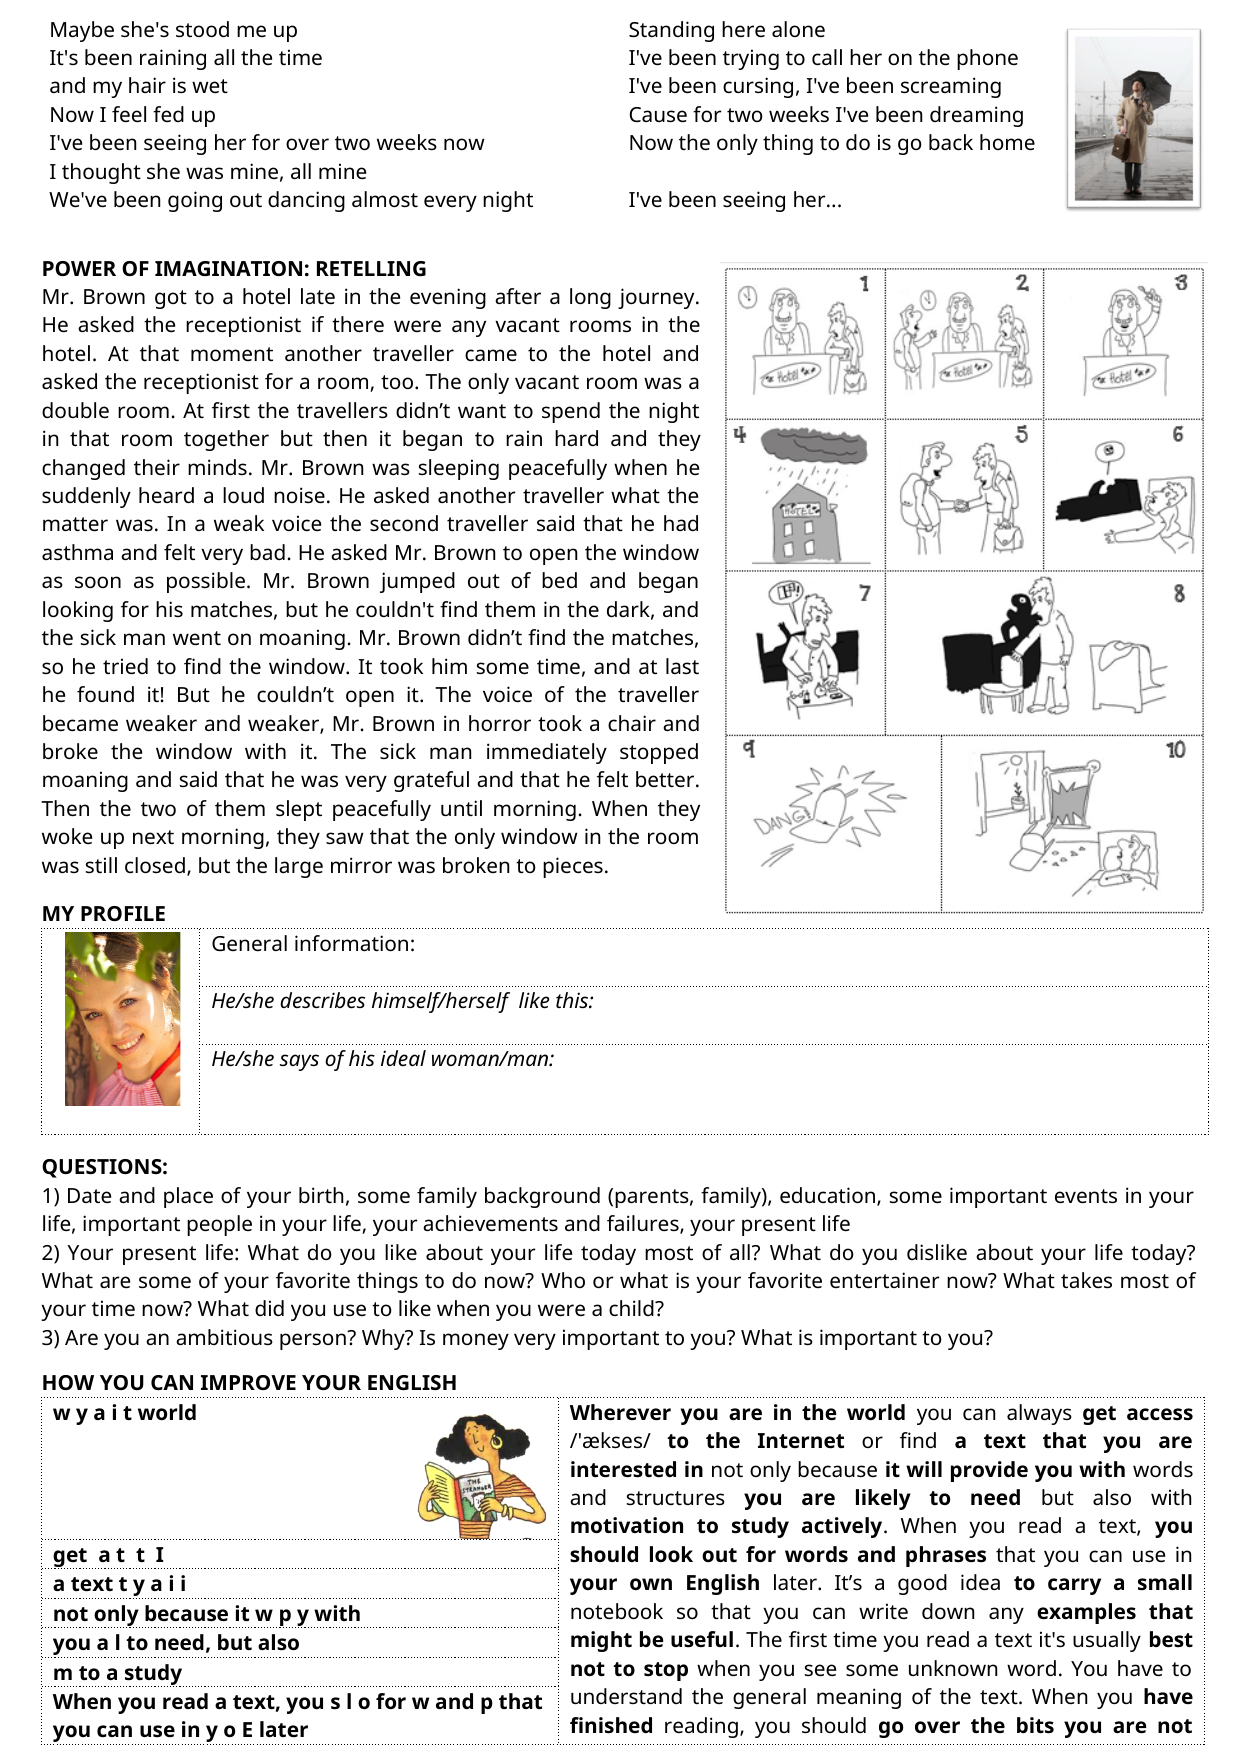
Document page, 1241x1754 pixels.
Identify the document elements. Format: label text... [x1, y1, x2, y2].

table_header Wherever you are in the world you can always get access /'ækses/ to the Internet or find a text that you are interested in not only because it will provide you with words and structures you are likely to need but also with motivation to study actively. When you read a text, you should look out for words and phrases that you can use in your own English later. It’s a good idea to carry a small notebook so that you can write down any examples that might be useful. The first time you read a text it's usually best not to stop when you see some unknown word. You have to understand the general meaning of the text. When you have finished reading, you should go over the bits you are not sure about. If the problem is an unknown word, look it up in a dictionary. However, you must promise yourself that you will open and use this notebook at least once a week because the real key to learning English is to practise, practise, practise! [558, 1397, 1204, 1744]
table_cell a text t y a i i [41, 1568, 558, 1598]
picture [408, 1414, 556, 1539]
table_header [617, 15, 1196, 214]
table_cell When you read a text, you s l o for w and p that you can use in y o E later [41, 1686, 558, 1744]
table_cell He/she describes himself/herself like this: [200, 986, 1208, 1043]
text QUESTIONS: [41, 1152, 1196, 1181]
table_header [41, 928, 200, 1134]
text 3) Are you an ambitious person? Why? Is money very important to you? What is important to you? [41, 1323, 1196, 1351]
table_header w y a i t world [41, 1397, 558, 1539]
table_cell you a l to need, but also [41, 1627, 558, 1657]
picture [719, 262, 1209, 921]
text 2) Your present life: What do you like about your life today most of all? What do you dislike about your life today? What are some of your favorite things to do now? Who or what is your favorite entertainer now? What takes most of your time now? What did you use to like when you were a child? [41, 1238, 1196, 1323]
text MY PROFILE [41, 899, 1196, 928]
text HOW YOU CAN IMPROVE YOUR ENGLISH [41, 1368, 1196, 1397]
picture [65, 932, 181, 1106]
table_header General information: [200, 928, 1208, 986]
text POWER OF IMAGINATION: RETELLING [41, 254, 1196, 282]
text Mr. Brown got to a hotel late in the evening after a long journey. He asked the receptionist if there were any vacant rooms in the hotel. At that moment another traveller came to the hotel and asked the receptionist for a room, too. The only vacant room was a double room. At first the travellers didn’t want to spend the night in that room together but then it began to rain hard and they changed their minds. Mr. Brown was sleeping peacefully when he suddenly heard a loud noise. He asked another traveller what the matter was. In a weak voice the second traveller said that he had asthma and felt very bad. He asked Mr. Brown to open the window as soon as possible. Mr. Brown jumped out of bed and began looking for his matches, but he couldn't find them in the dark, and the sick man went on moaning. Mr. Brown didn’t find the matches, so he tried to find the window. It took him some time, and at last he found it! But he couldn’t open it. The voice of the traveller became weaker and weaker, Mr. Brown in horror took a chair and broke the window with it. The sick man immediately stopped moaning and said that he was very grateful and that he felt better. Then the two of them slept peacefully until morning. When they woke up next morning, they saw that the only window in the room was still closed, but the large mirror was broken to pieces. [41, 282, 719, 879]
picture [1062, 26, 1205, 214]
table_cell m to a study [41, 1657, 558, 1686]
table_cell not only because it w p y with [41, 1598, 558, 1627]
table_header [38, 15, 617, 214]
text 1) Date and place of your birth, some family background (parents, family), education, some important events in your life, important people in your life, your achievements and failures, your present life [41, 1181, 1196, 1238]
table_cell get a t t I [41, 1539, 558, 1568]
table_cell He/she says of his ideal woman/man: [200, 1044, 1208, 1134]
